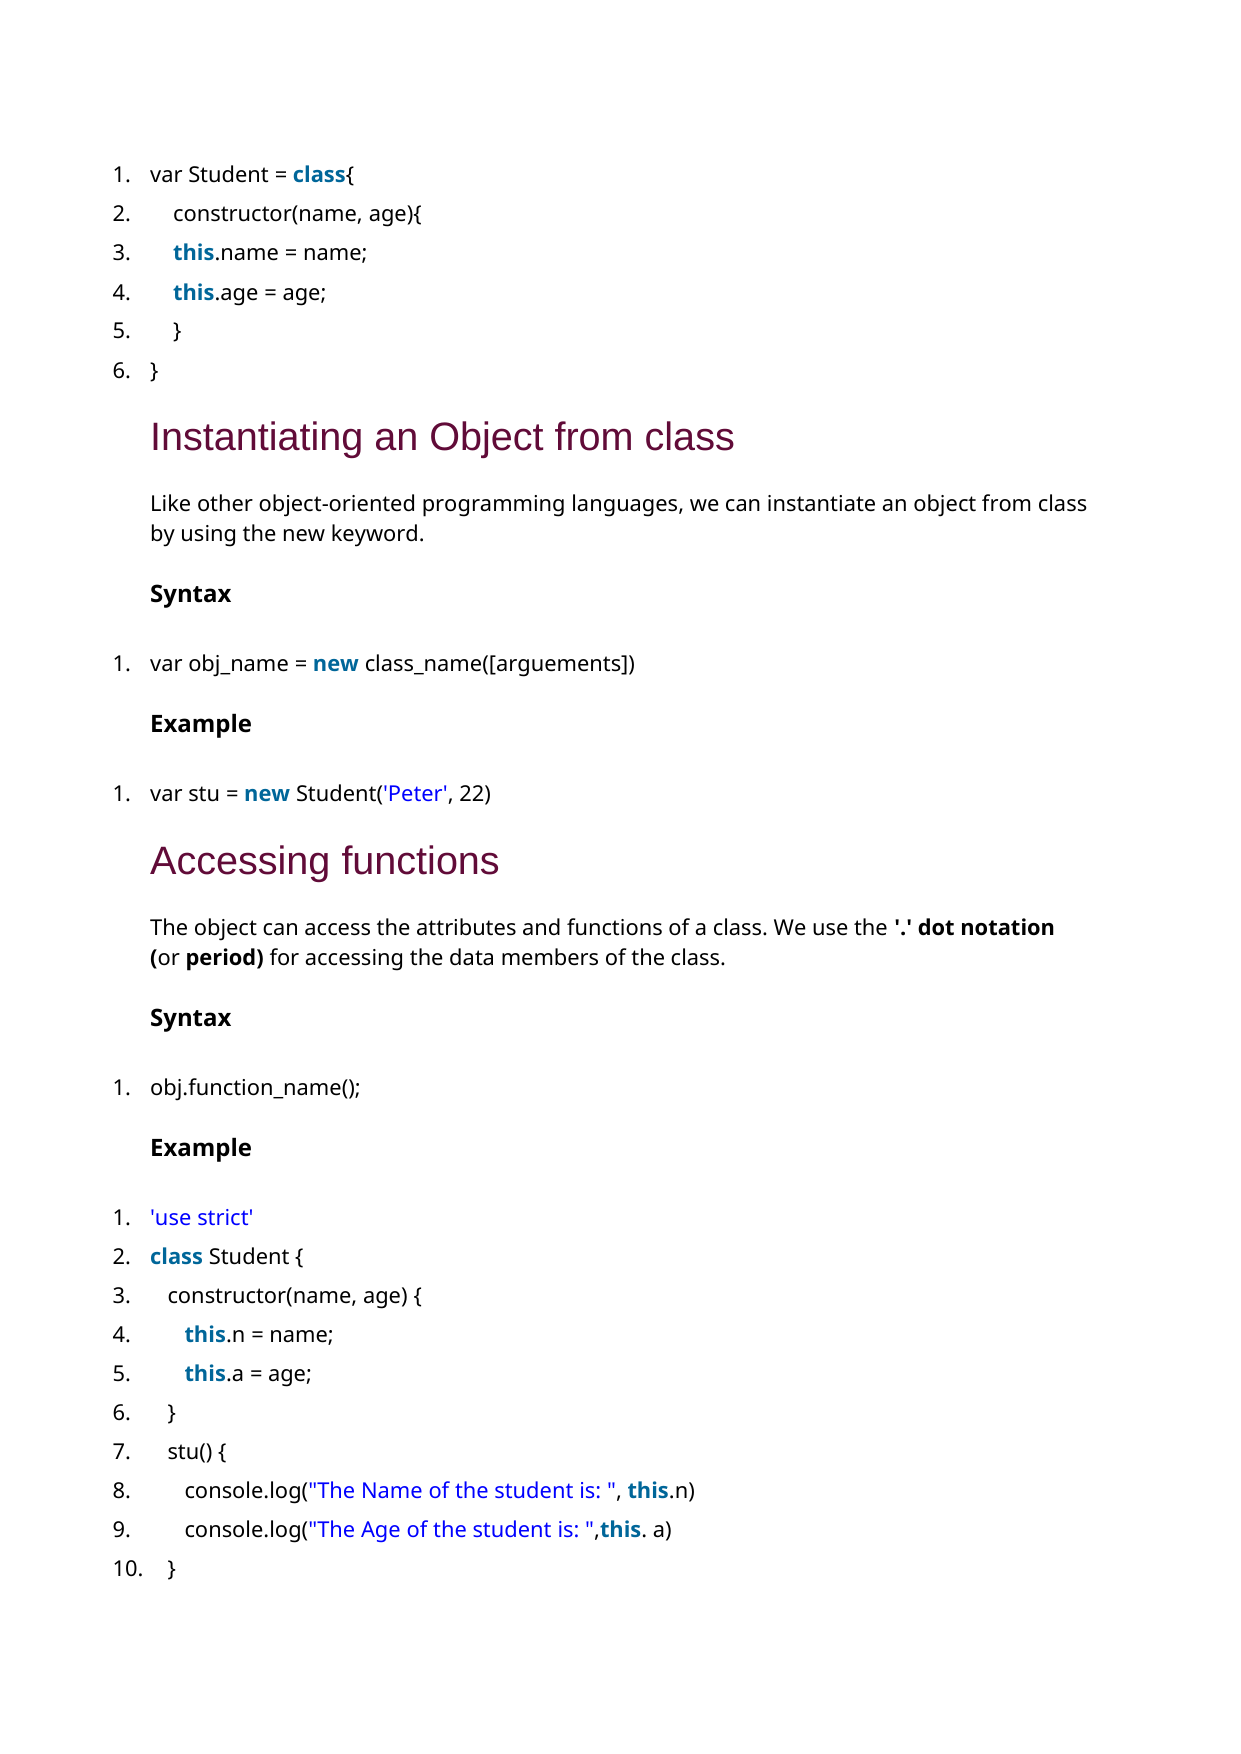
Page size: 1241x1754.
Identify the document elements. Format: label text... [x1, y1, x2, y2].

list } [112, 306, 1090, 345]
list var obj_name = new class_name([arguements]) [112, 639, 1090, 678]
list class Student { [112, 1231, 1090, 1271]
list } [112, 345, 1090, 384]
list console.log("The Name of the student is: ", this.n) [112, 1466, 1090, 1505]
list stu() { [112, 1427, 1090, 1466]
list this.n = name; [112, 1309, 1090, 1349]
list var Student = class{ [112, 150, 1090, 189]
text Example [150, 1131, 1090, 1163]
list } [112, 1388, 1090, 1427]
list 'use strict' [112, 1192, 1090, 1231]
list obj.function_name(); [112, 1062, 1090, 1101]
text Instantiating an Object from class [150, 413, 1090, 459]
list } [112, 1544, 1090, 1583]
list this.age = age; [112, 267, 1090, 306]
text Syntax [150, 1001, 1090, 1033]
text Example [150, 707, 1090, 740]
list this.a = age; [112, 1349, 1090, 1388]
text Syntax [150, 577, 1090, 610]
list this.name = name; [112, 228, 1090, 267]
text Accessing functions [150, 837, 1090, 883]
text Like other object-oriented programming languages, we can instantiate an object from class by using the new keyword. [150, 488, 1090, 548]
list constructor(name, age) { [112, 1271, 1090, 1309]
text The object can access the attributes and functions of a class. We use the '.' dot notation (or period) for accessing the data members of the class. [150, 912, 1090, 971]
list var stu = new Student('Peter', 22) [112, 769, 1090, 808]
list console.log("The Age of the student is: ",this. a) [112, 1505, 1090, 1544]
list constructor(name, age){ [112, 189, 1090, 228]
